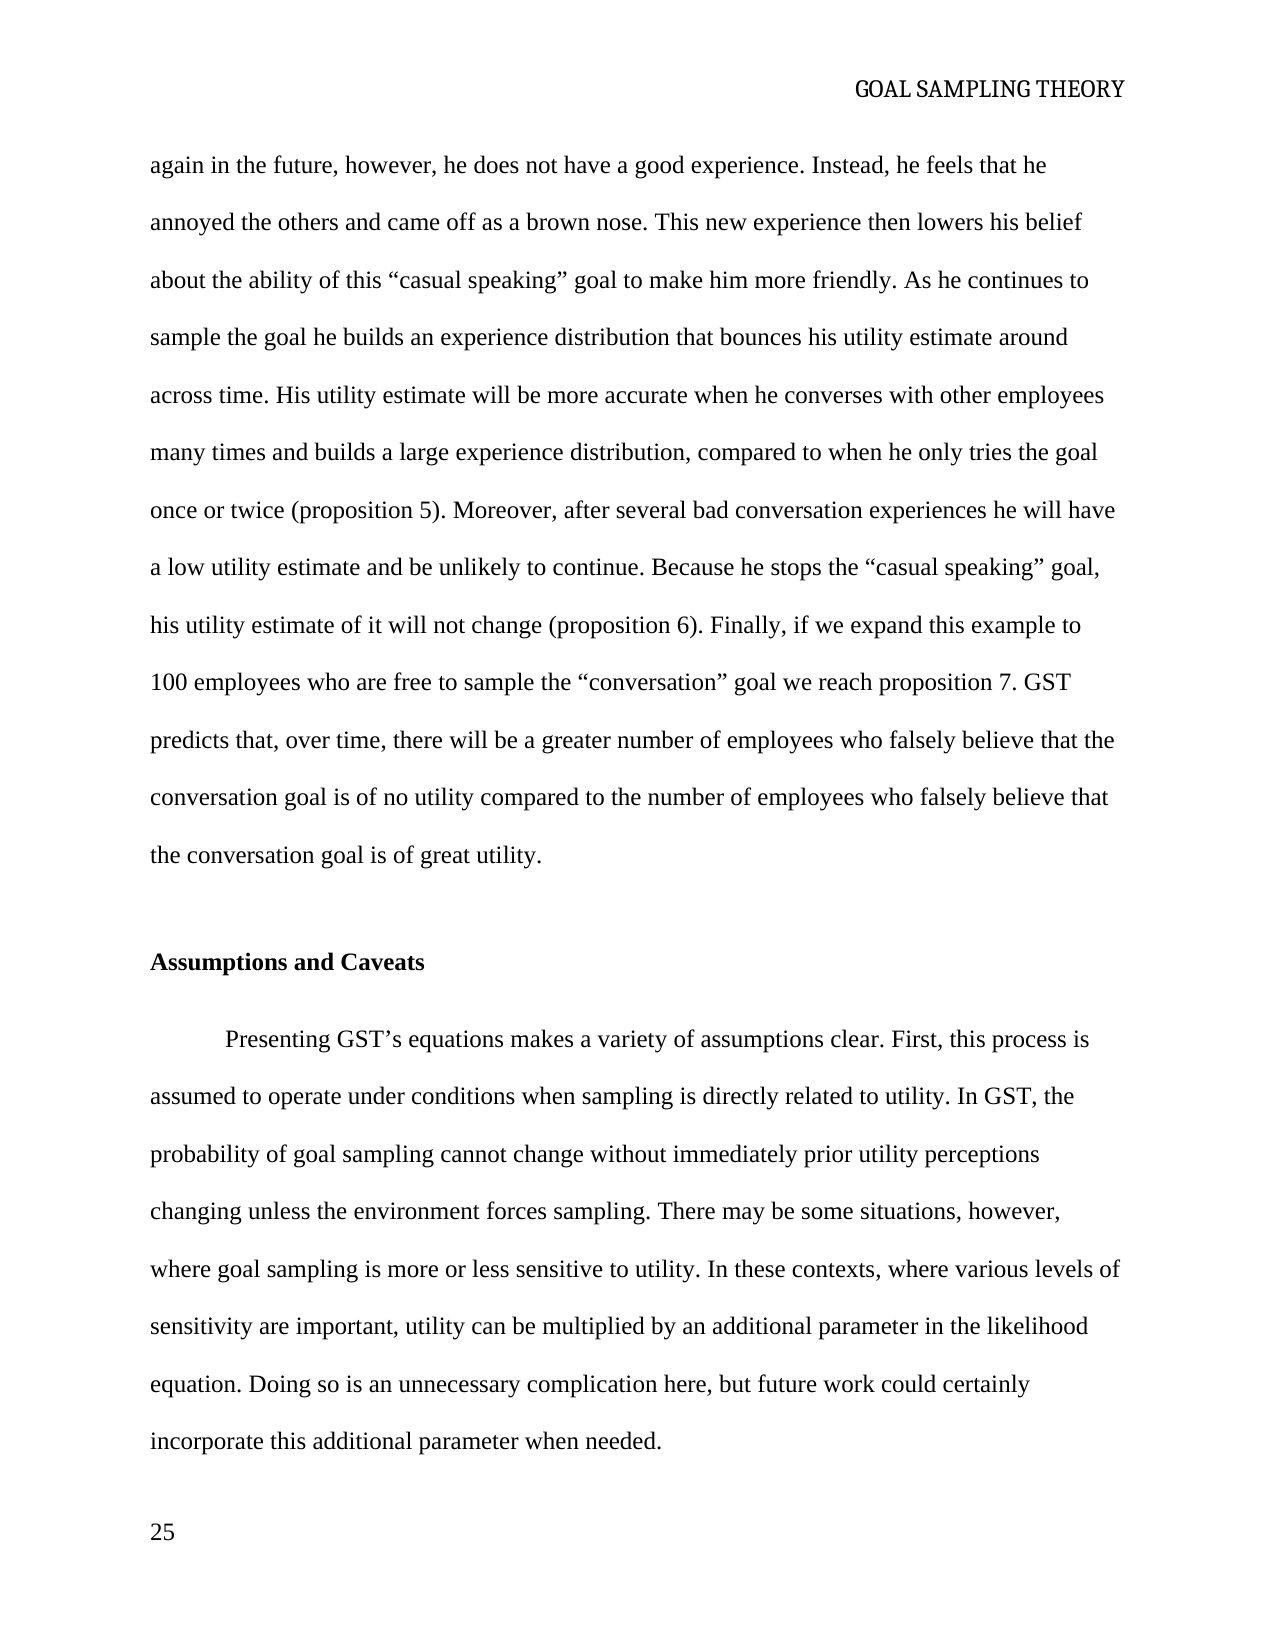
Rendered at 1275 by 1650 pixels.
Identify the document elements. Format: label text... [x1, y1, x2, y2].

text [150, 150, 1125, 869]
subtitle Assumptions and Caveats [150, 947, 1125, 976]
text Presenting GST’s equations makes a variety of assumptions clear. First, this process is assumed to operate under conditions when sampling is directly related to utility. In GST, the probability of goal sampling cannot change without immediately prior utility perceptions changing unless the environment forces sampling. There may be some situations, however, where goal sampling is more or less sensitive to utility. In these contexts, where various levels of sensitivity are important, utility can be multiplied by an additional parameter in the likelihood equation. Doing so is an unnecessary complication here, but future work could certainly incorporate this additional parameter when needed. [150, 1024, 1125, 1455]
